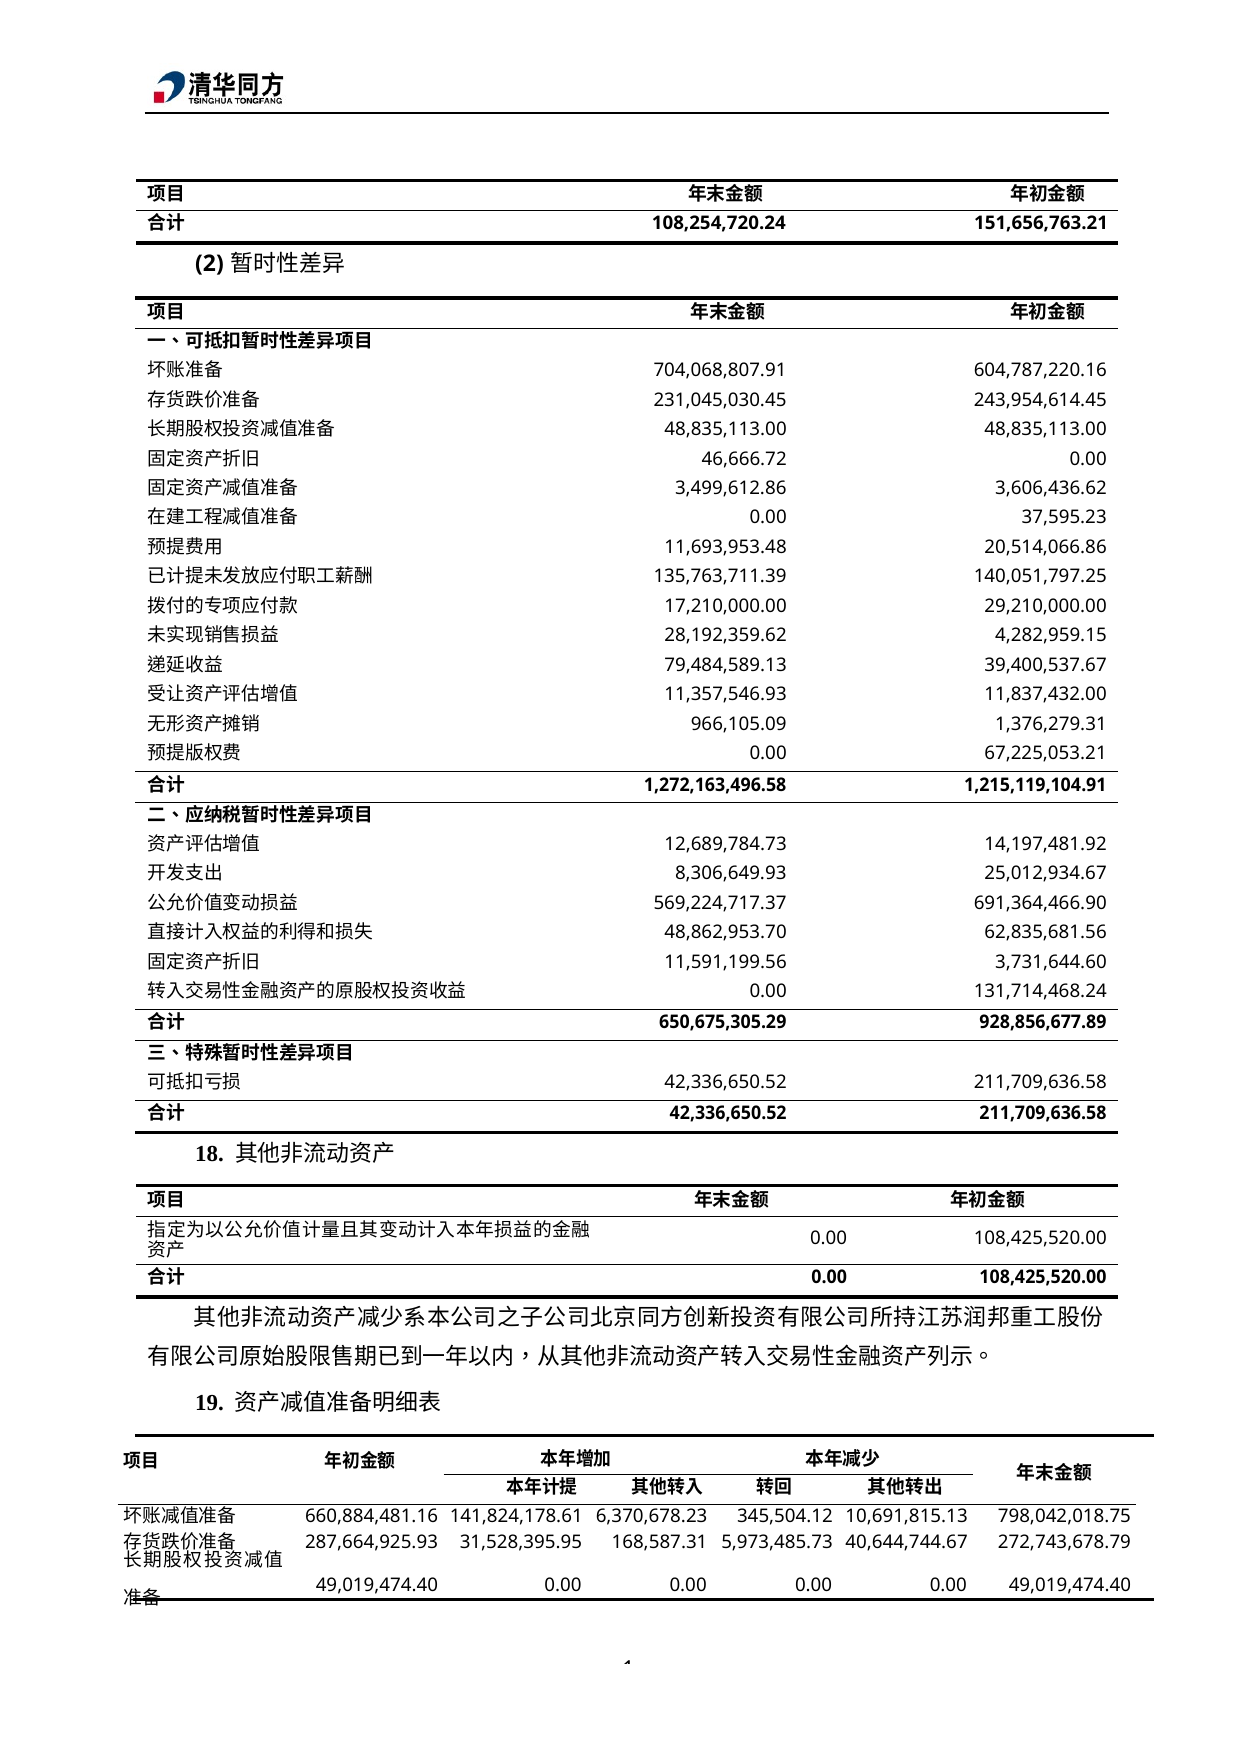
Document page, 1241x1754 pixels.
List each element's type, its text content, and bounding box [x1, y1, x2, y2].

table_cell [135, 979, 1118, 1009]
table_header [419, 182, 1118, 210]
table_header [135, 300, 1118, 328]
text 项目 年初金额 [123, 1448, 399, 1473]
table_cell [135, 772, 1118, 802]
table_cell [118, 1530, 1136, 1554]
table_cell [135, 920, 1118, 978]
picture [147, 63, 290, 108]
text 18. 其他非流动资产 [195, 1137, 1106, 1168]
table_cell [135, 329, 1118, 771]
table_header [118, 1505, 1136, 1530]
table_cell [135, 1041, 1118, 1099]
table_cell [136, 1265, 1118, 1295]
text 其他非流动资产减少系本公司之子公司北京同方创新投资有限公司所持江苏润邦重工股份 有限公司原始股限售期已到一年以内，从其他非流动资产转入交易性金融资产列示。 [148, 1301, 1106, 1371]
text 本年计提 其他转入 转回 其他转出 [506, 1473, 945, 1498]
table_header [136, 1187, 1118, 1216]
text 长期股权投资减值 [123, 1554, 1106, 1569]
text 年末金额 [1017, 1459, 1148, 1484]
text 准备 49,019,474.40 0.00 0.00 0.00 0.00 49,019,474.40 [123, 1569, 1148, 1597]
text 19. 资产减值准备明细表 [195, 1386, 1106, 1417]
text (2) 暂时性差异 [195, 247, 1106, 278]
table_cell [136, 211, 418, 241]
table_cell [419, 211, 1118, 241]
text 本年增加 本年减少 [540, 1448, 945, 1470]
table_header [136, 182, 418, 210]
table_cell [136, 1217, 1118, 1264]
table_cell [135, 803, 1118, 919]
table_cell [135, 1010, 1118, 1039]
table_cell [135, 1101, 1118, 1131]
